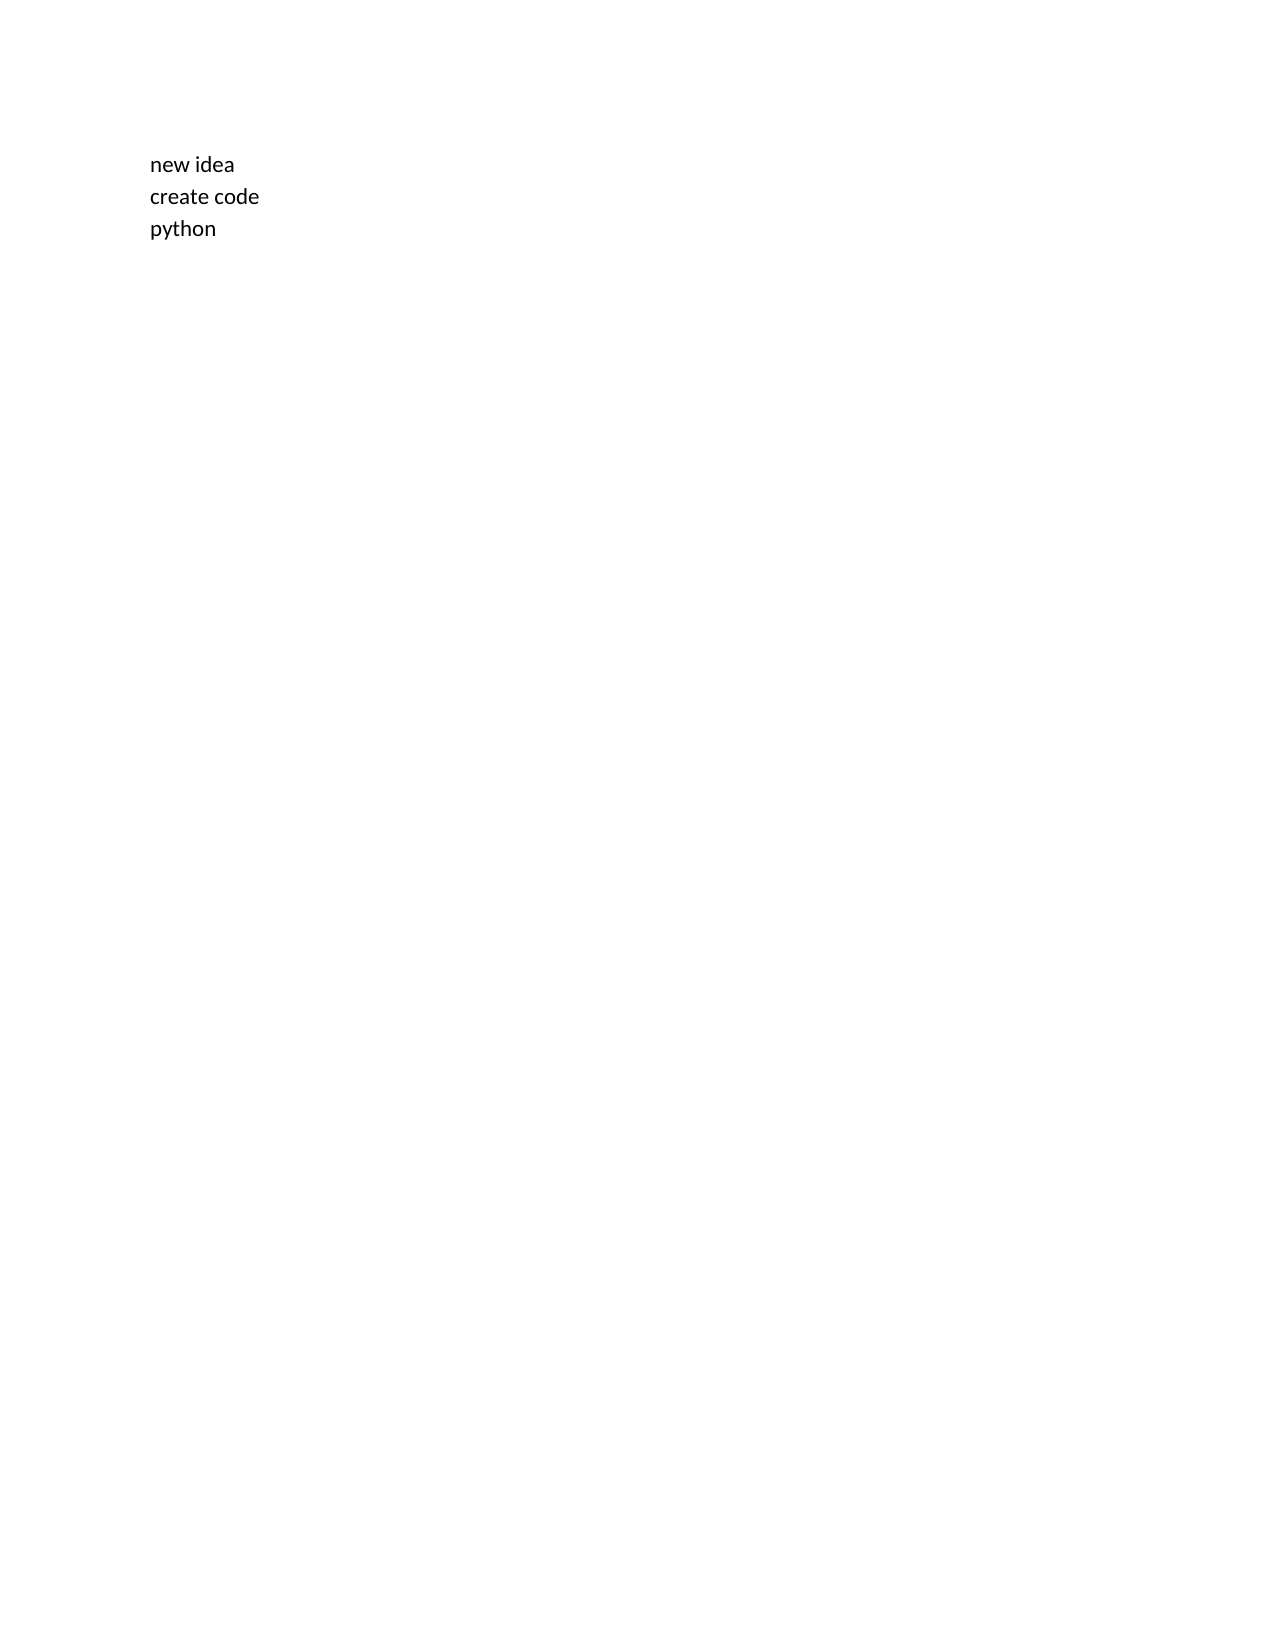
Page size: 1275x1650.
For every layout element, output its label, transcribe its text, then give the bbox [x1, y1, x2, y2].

text new idea create code python [150, 150, 1125, 242]
